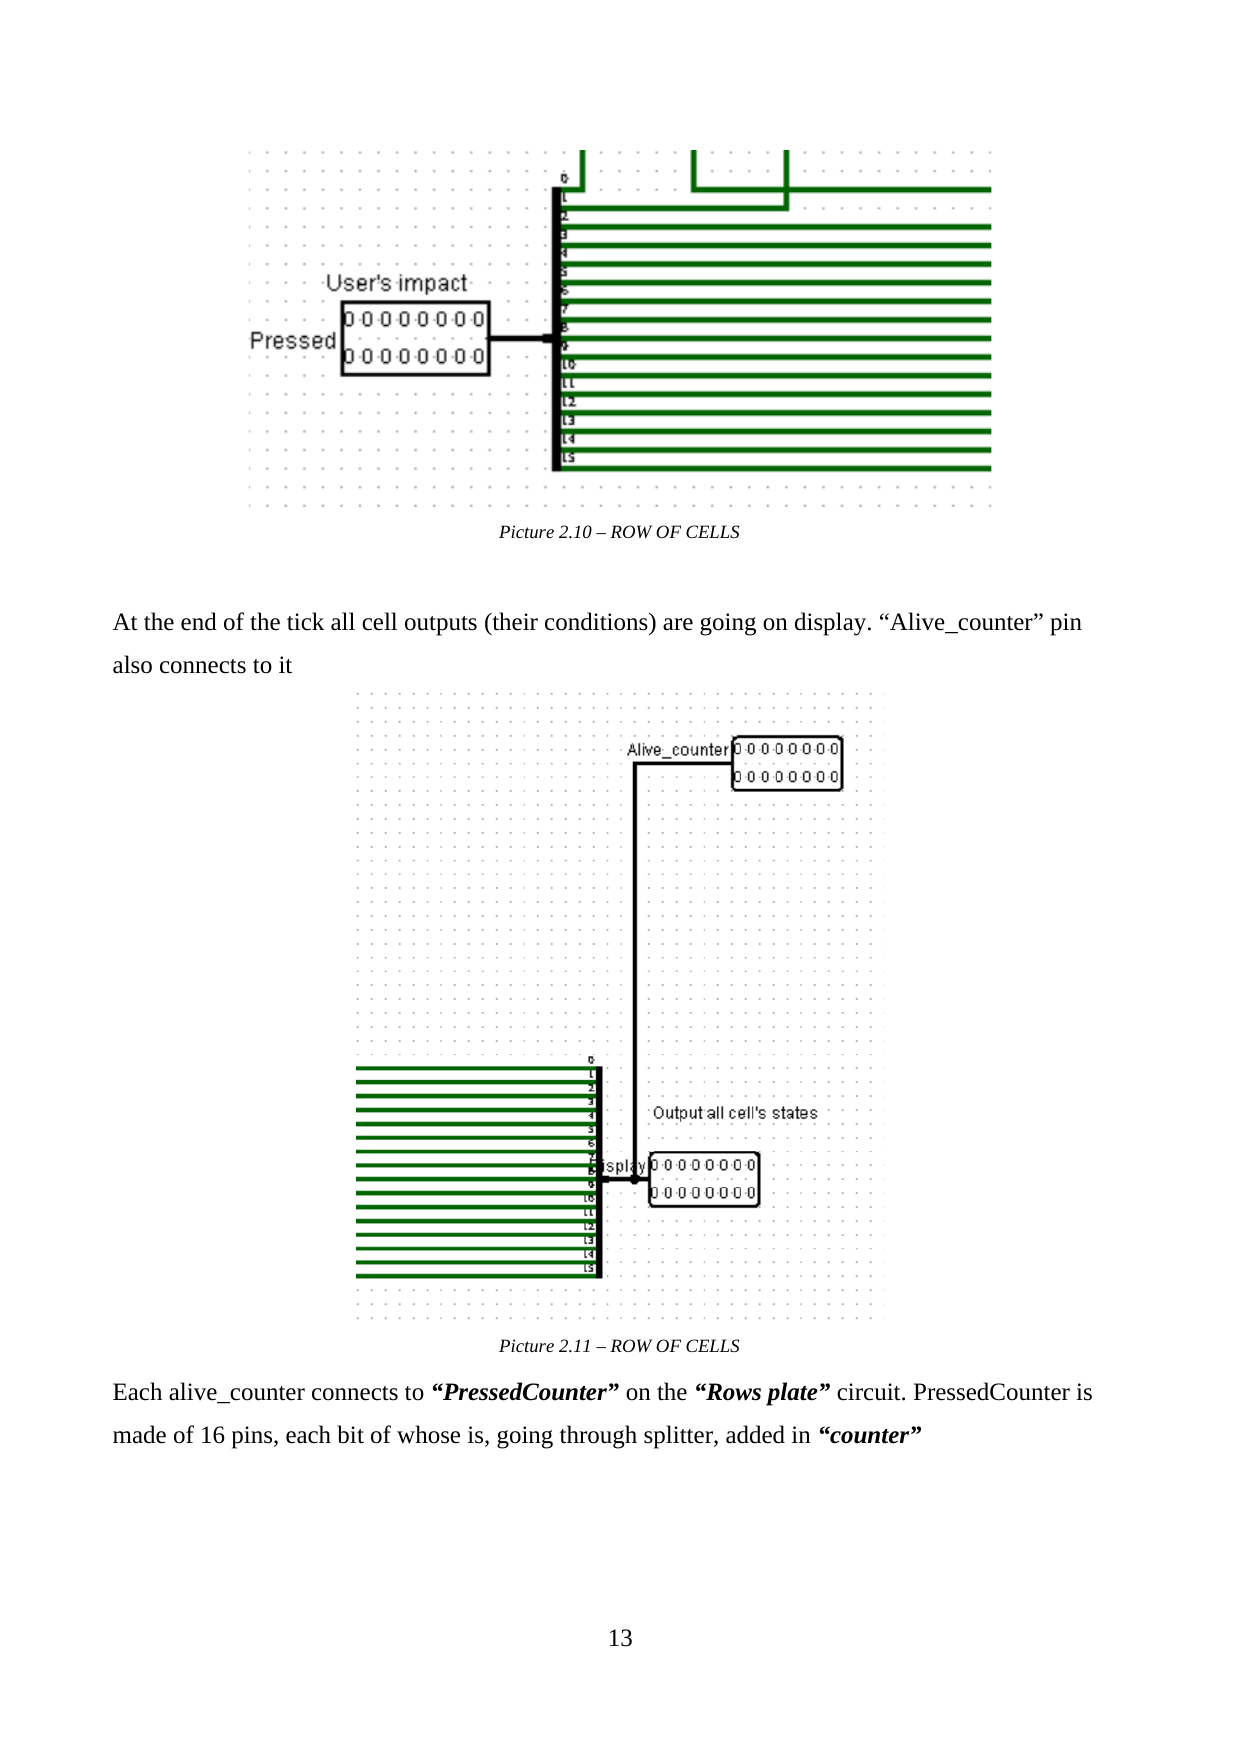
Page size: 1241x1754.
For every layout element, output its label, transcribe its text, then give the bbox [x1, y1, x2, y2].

picture [248, 150, 992, 507]
picture [356, 692, 885, 1321]
text Each alive_counter connects to “PressedCounter” on the “Rows plate” circuit. PressedCounter is made of 16 pins, each bit of whose is, going through splitter, added in “counter” [112, 1377, 1128, 1449]
text Picture 2.11 – ROW OF CELLS [112, 1335, 1128, 1357]
text Picture 2.10 – ROW OF CELLS [112, 521, 1128, 543]
text At the end of the tick all cell outputs (their conditions) are going on display. “Alive_counter” pin also connects to it [112, 607, 1128, 678]
